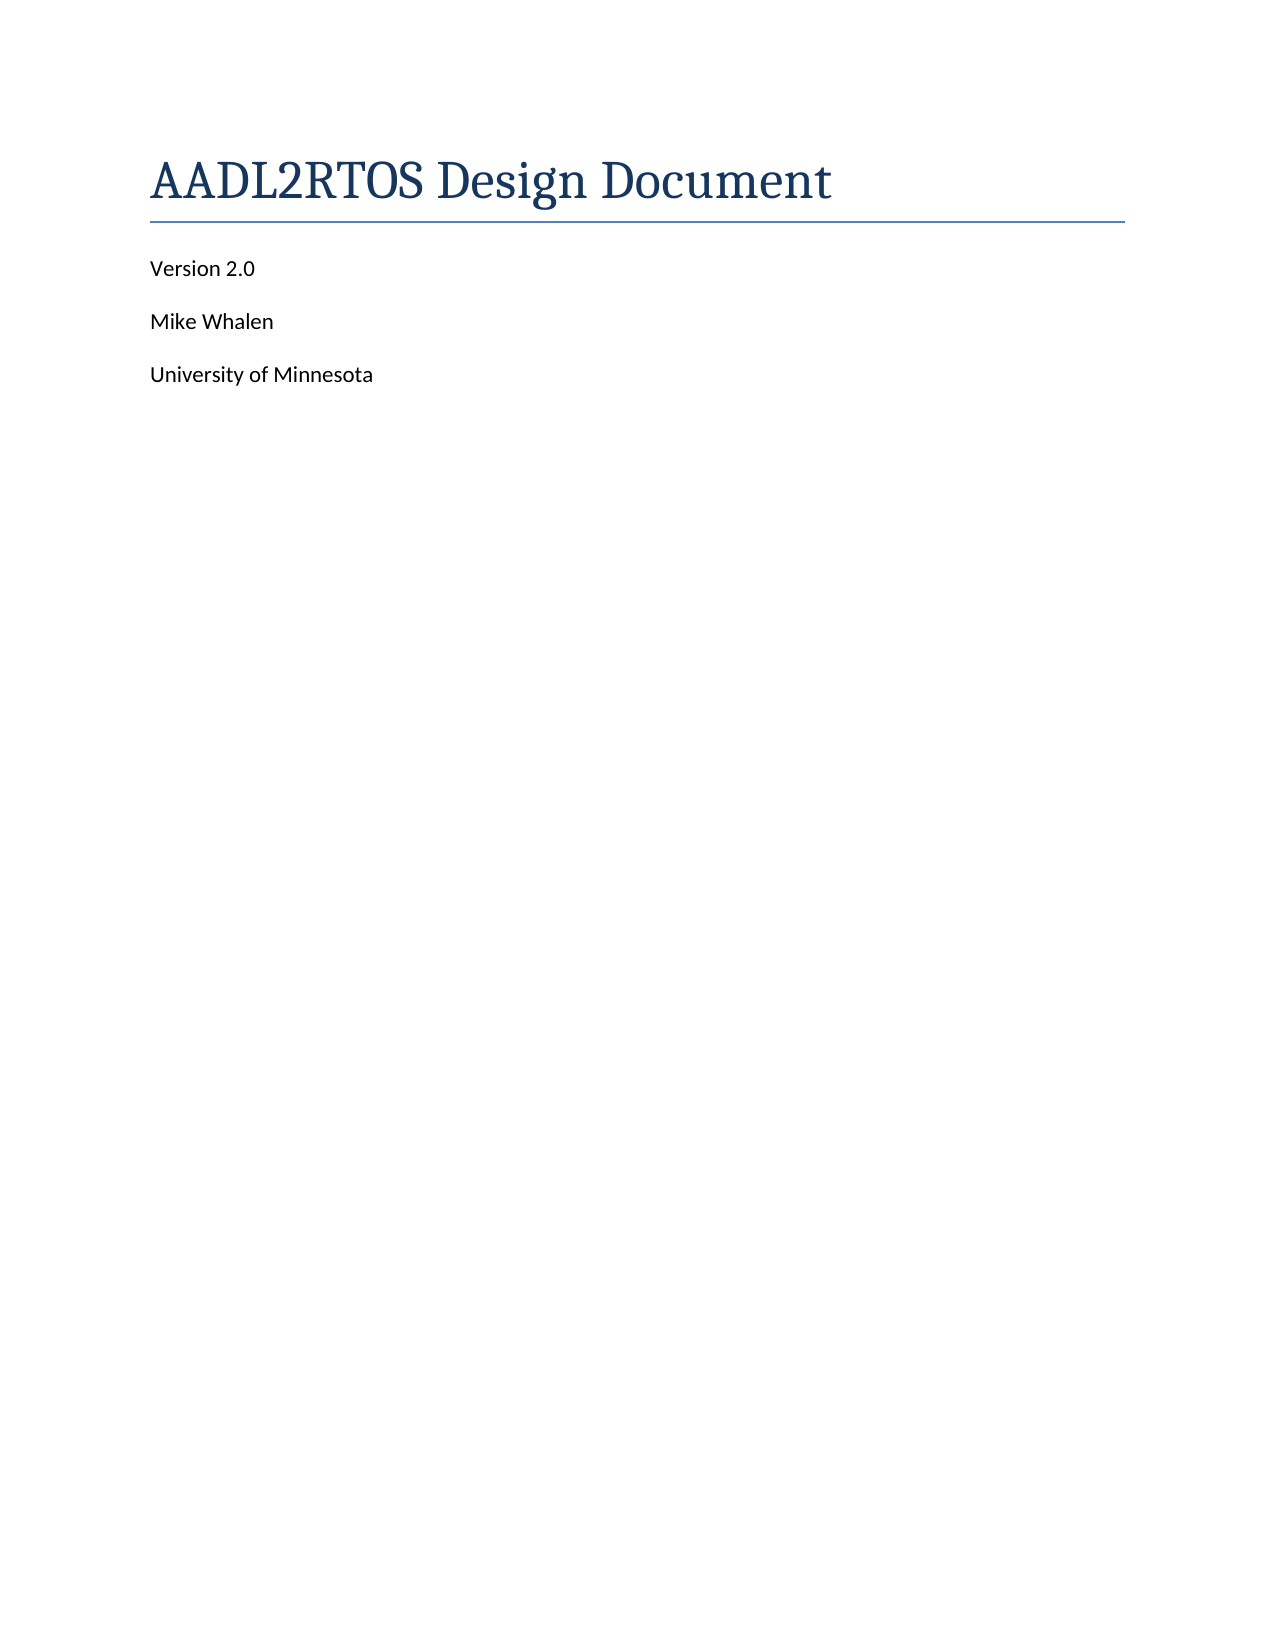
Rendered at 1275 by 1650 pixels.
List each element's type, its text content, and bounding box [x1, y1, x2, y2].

text Mike Whalen [150, 307, 1125, 335]
title AADL2RTOS Design Document [150, 150, 1125, 221]
text University of Minnesota [150, 360, 1125, 388]
text Version 2.0 [150, 254, 1125, 282]
